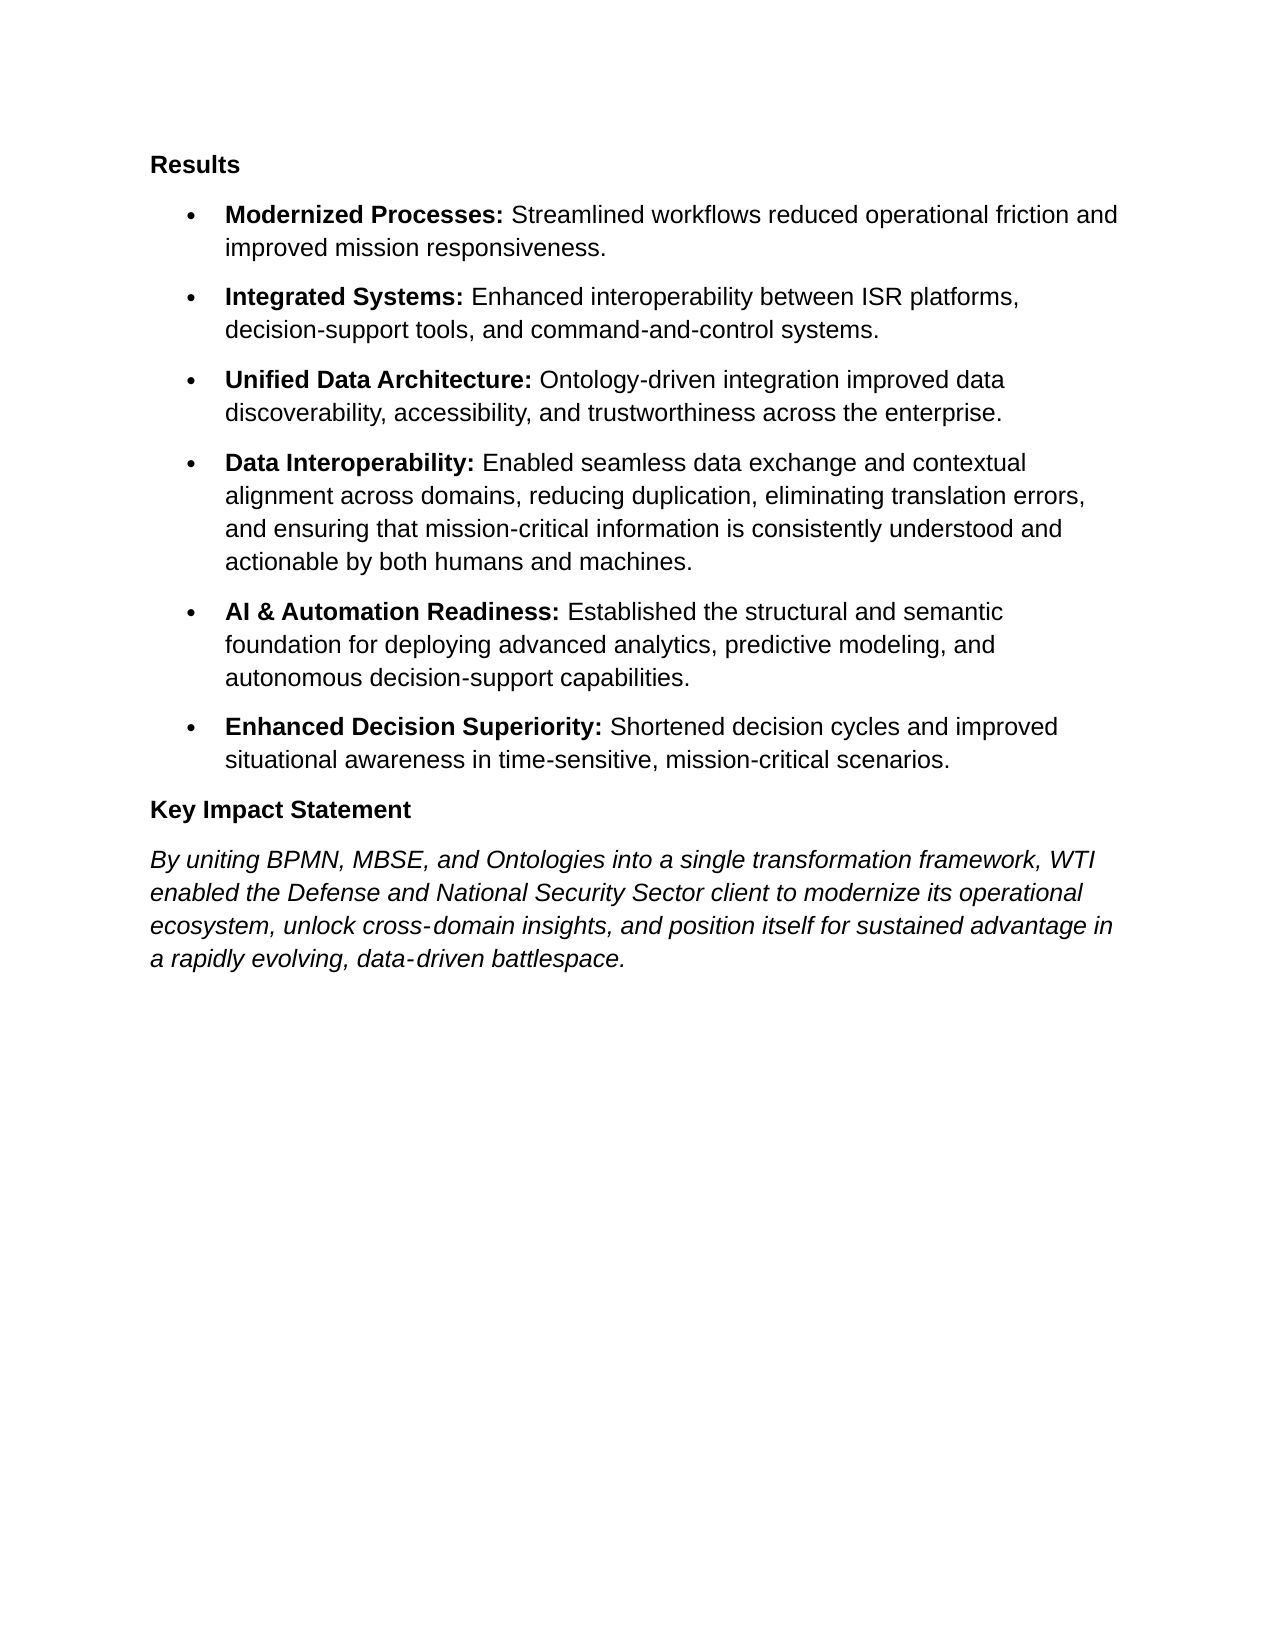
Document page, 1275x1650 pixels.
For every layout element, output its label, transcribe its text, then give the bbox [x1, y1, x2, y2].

text Results [150, 150, 1125, 179]
list Integrated Systems: Enhanced interoperability between ISR platforms, decision-support tools, and command-and-control systems. [187, 282, 1125, 344]
list Enhanced Decision Superiority: Shortened decision cycles and improved situational awareness in time-sensitive, mission-critical scenarios. [187, 712, 1125, 774]
list AI & Automation Readiness: Established the structural and semantic foundation for deploying advanced analytics, predictive modeling, and autonomous decision-support capabilities. [187, 597, 1125, 691]
text By uniting BPMN, MBSE, and Ontologies into a single transformation framework, WTI enabled the Defense and National Security Sector client to modernize its operational ecosystem, unlock cross-domain insights, and position itself for sustained advantage in a rapidly evolving, data-driven battlespace. [150, 845, 1125, 972]
list Modernized Processes: Streamlined workflows reduced operational friction and improved mission responsiveness. [187, 200, 1125, 261]
list Data Interoperability: Enabled seamless data exchange and contextual alignment across domains, reducing duplication, eliminating translation errors, and ensuring that mission-critical information is consistently understood and actionable by both humans and machines. [187, 448, 1125, 576]
text Key Impact Statement [150, 795, 1125, 824]
list Unified Data Architecture: Ontology-driven integration improved data discoverability, accessibility, and trustworthiness across the enterprise. [187, 365, 1125, 427]
